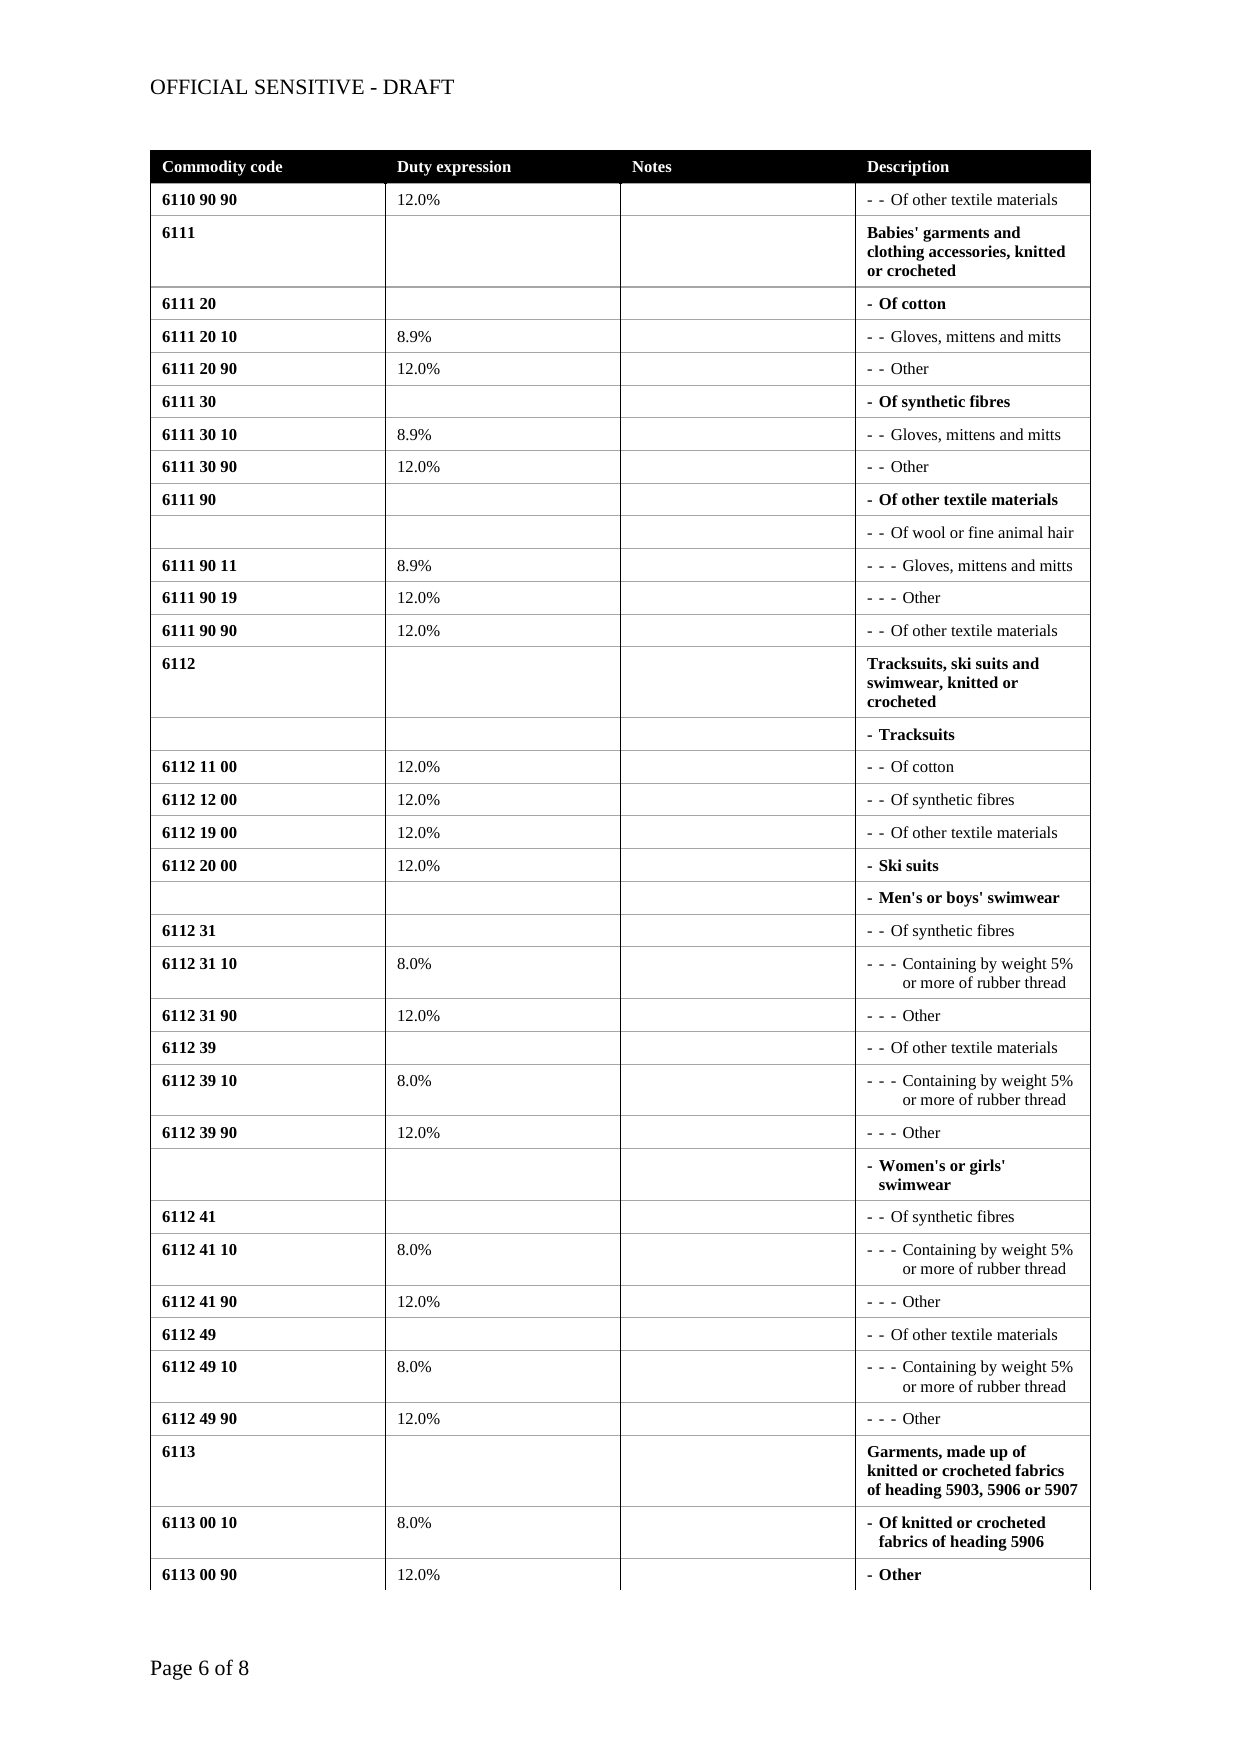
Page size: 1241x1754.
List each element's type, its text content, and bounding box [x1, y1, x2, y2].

table_cell 6112 39 10 [151, 1065, 385, 1115]
table_cell 6112 49 90 [151, 1403, 385, 1434]
table_cell [621, 549, 855, 581]
table_cell - Women's or girls' swimwear [856, 1149, 1090, 1200]
table_cell 6111 [151, 216, 385, 286]
table_cell [621, 1351, 855, 1402]
table_cell 6111 90 19 [151, 582, 385, 613]
table_cell [621, 915, 855, 946]
table_cell - - Of cotton [856, 751, 1090, 783]
table_cell [621, 947, 855, 998]
table_cell 12.0% [386, 849, 620, 881]
table_cell - Other [856, 1559, 1090, 1590]
table_cell [621, 184, 855, 215]
table_cell [621, 451, 855, 483]
table_cell [621, 1149, 855, 1200]
table_cell [621, 1318, 855, 1350]
table_cell 12.0% [386, 1116, 620, 1148]
table_cell [386, 647, 620, 717]
table_cell 6111 30 90 [151, 451, 385, 483]
table_cell 12.0% [386, 999, 620, 1031]
table_cell [621, 1507, 855, 1557]
table_cell 6112 41 90 [151, 1286, 385, 1317]
table_header Duty expression [387, 151, 619, 183]
table_cell - - - Other [856, 1403, 1090, 1434]
table_cell [386, 882, 620, 913]
table_cell 12.0% [386, 1559, 620, 1590]
table_cell 6112 31 [151, 915, 385, 946]
table_cell 6111 90 11 [151, 549, 385, 581]
table_cell [621, 418, 855, 450]
table_header Description [856, 151, 1090, 183]
table_cell [621, 1559, 855, 1590]
table_cell [621, 751, 855, 783]
table_cell [621, 1403, 855, 1434]
table_cell 6112 41 10 [151, 1234, 385, 1284]
table_header Notes [622, 151, 856, 183]
table_cell 6112 39 [151, 1032, 385, 1063]
table_cell [621, 516, 855, 548]
table_cell 6113 00 10 [151, 1507, 385, 1557]
table_cell - - - Containing by weight 5% or more of rubber thread [856, 1234, 1090, 1284]
table_cell 12.0% [386, 582, 620, 613]
table_cell [621, 816, 855, 848]
table_cell [621, 353, 855, 384]
table_cell [386, 915, 620, 946]
table_cell 8.9% [386, 418, 620, 450]
table_cell - - - Gloves, mittens and mitts [856, 549, 1090, 581]
table_cell 8.0% [386, 1507, 620, 1557]
table_cell 6111 90 90 [151, 615, 385, 646]
table_cell 12.0% [386, 353, 620, 384]
table_cell 12.0% [386, 615, 620, 646]
table_cell 12.0% [386, 784, 620, 815]
table_cell 6111 30 10 [151, 418, 385, 450]
table_cell [621, 718, 855, 750]
table_cell - - Of other textile materials [856, 816, 1090, 848]
table_cell [621, 999, 855, 1031]
table_cell [386, 1032, 620, 1063]
table_cell [621, 484, 855, 515]
table_cell 6112 49 10 [151, 1351, 385, 1402]
table_cell - - Gloves, mittens and mitts [856, 320, 1090, 352]
table_cell [621, 1286, 855, 1317]
table_cell [151, 516, 385, 548]
table_cell 6112 31 90 [151, 999, 385, 1031]
table_cell 8.0% [386, 1234, 620, 1284]
table_cell [621, 582, 855, 613]
table_cell - Of knitted or crocheted fabrics of heading 5906 [856, 1507, 1090, 1557]
table_cell Babies' garments and clothing accessories, knitted or crocheted [856, 216, 1090, 286]
table_cell [386, 386, 620, 417]
table_cell Garments, made up of knitted or crocheted fabrics of heading 5903, 5906 or 5907 [856, 1436, 1090, 1506]
table_cell 6112 [151, 647, 385, 717]
table_cell 12.0% [386, 184, 620, 215]
table_cell [151, 882, 385, 913]
table_cell [621, 615, 855, 646]
table_cell - - - Containing by weight 5% or more of rubber thread [856, 1351, 1090, 1402]
table_cell [621, 386, 855, 417]
table_cell - - Of wool or fine animal hair [856, 516, 1090, 548]
table_cell 6111 20 [151, 288, 385, 319]
table_cell 12.0% [386, 751, 620, 783]
table_cell [386, 1318, 620, 1350]
table_cell 6112 49 [151, 1318, 385, 1350]
table_cell - - Of synthetic fibres [856, 915, 1090, 946]
table_cell - Of synthetic fibres [856, 386, 1090, 417]
table_cell [621, 882, 855, 913]
table_header Commodity code [151, 151, 384, 183]
table_cell [386, 288, 620, 319]
table_cell - - Other [856, 451, 1090, 483]
table_cell 6112 19 00 [151, 816, 385, 848]
table_cell [621, 1032, 855, 1063]
table_cell [386, 1201, 620, 1233]
table_cell [151, 1149, 385, 1200]
table_cell 8.9% [386, 549, 620, 581]
table_cell [386, 216, 620, 286]
table_cell - Tracksuits [856, 718, 1090, 750]
table_cell - - Of other textile materials [856, 184, 1090, 215]
table_cell 12.0% [386, 1403, 620, 1434]
table_cell - Men's or boys' swimwear [856, 882, 1090, 913]
table_cell 6112 20 00 [151, 849, 385, 881]
table_cell - - Gloves, mittens and mitts [856, 418, 1090, 450]
table_cell - - Of other textile materials [856, 1032, 1090, 1063]
table_cell - Ski suits [856, 849, 1090, 881]
table_cell [386, 718, 620, 750]
table_cell - - - Other [856, 1286, 1090, 1317]
table_cell - - Other [856, 353, 1090, 384]
table_cell [621, 216, 855, 286]
table_cell 6111 20 10 [151, 320, 385, 352]
table_cell - - - Other [856, 582, 1090, 613]
table_cell 8.0% [386, 1065, 620, 1115]
table_cell [621, 1116, 855, 1148]
table_cell 6112 41 [151, 1201, 385, 1233]
table_cell - - - Other [856, 999, 1090, 1031]
table_cell [621, 320, 855, 352]
table_cell 6112 31 10 [151, 947, 385, 998]
table_cell - - - Containing by weight 5% or more of rubber thread [856, 1065, 1090, 1115]
table_cell 12.0% [386, 1286, 620, 1317]
table_cell [621, 784, 855, 815]
table_cell 8.9% [386, 320, 620, 352]
table_cell - Of other textile materials [856, 484, 1090, 515]
table_cell [386, 484, 620, 515]
table_cell [621, 647, 855, 717]
table_cell 6113 00 90 [151, 1559, 385, 1590]
table_cell 12.0% [386, 816, 620, 848]
table_cell 6112 11 00 [151, 751, 385, 783]
table_cell 6111 30 [151, 386, 385, 417]
table_cell [151, 718, 385, 750]
table_cell - - - Other [856, 1116, 1090, 1148]
table_cell [386, 516, 620, 548]
table_cell - - Of other textile materials [856, 1318, 1090, 1350]
table_cell - - - Containing by weight 5% or more of rubber thread [856, 947, 1090, 998]
table_cell - Of cotton [856, 288, 1090, 319]
table_cell [621, 1234, 855, 1284]
table_cell 6111 90 [151, 484, 385, 515]
table_cell Tracksuits, ski suits and swimwear, knitted or crocheted [856, 647, 1090, 717]
table_cell 12.0% [386, 451, 620, 483]
table_cell [621, 1201, 855, 1233]
table_cell - - Of other textile materials [856, 615, 1090, 646]
table_cell [621, 849, 855, 881]
table_cell - - Of synthetic fibres [856, 784, 1090, 815]
table_cell [386, 1149, 620, 1200]
table_cell 8.0% [386, 947, 620, 998]
table_cell [621, 288, 855, 319]
table_cell 6112 12 00 [151, 784, 385, 815]
table_cell 6113 [151, 1436, 385, 1506]
table_cell 8.0% [386, 1351, 620, 1402]
table_cell 6110 90 90 [151, 184, 385, 215]
table_cell [621, 1065, 855, 1115]
table_cell 6112 39 90 [151, 1116, 385, 1148]
table_cell - - Of synthetic fibres [856, 1201, 1090, 1233]
table_cell 6111 20 90 [151, 353, 385, 384]
table_cell [386, 1436, 620, 1506]
table_cell [621, 1436, 855, 1506]
